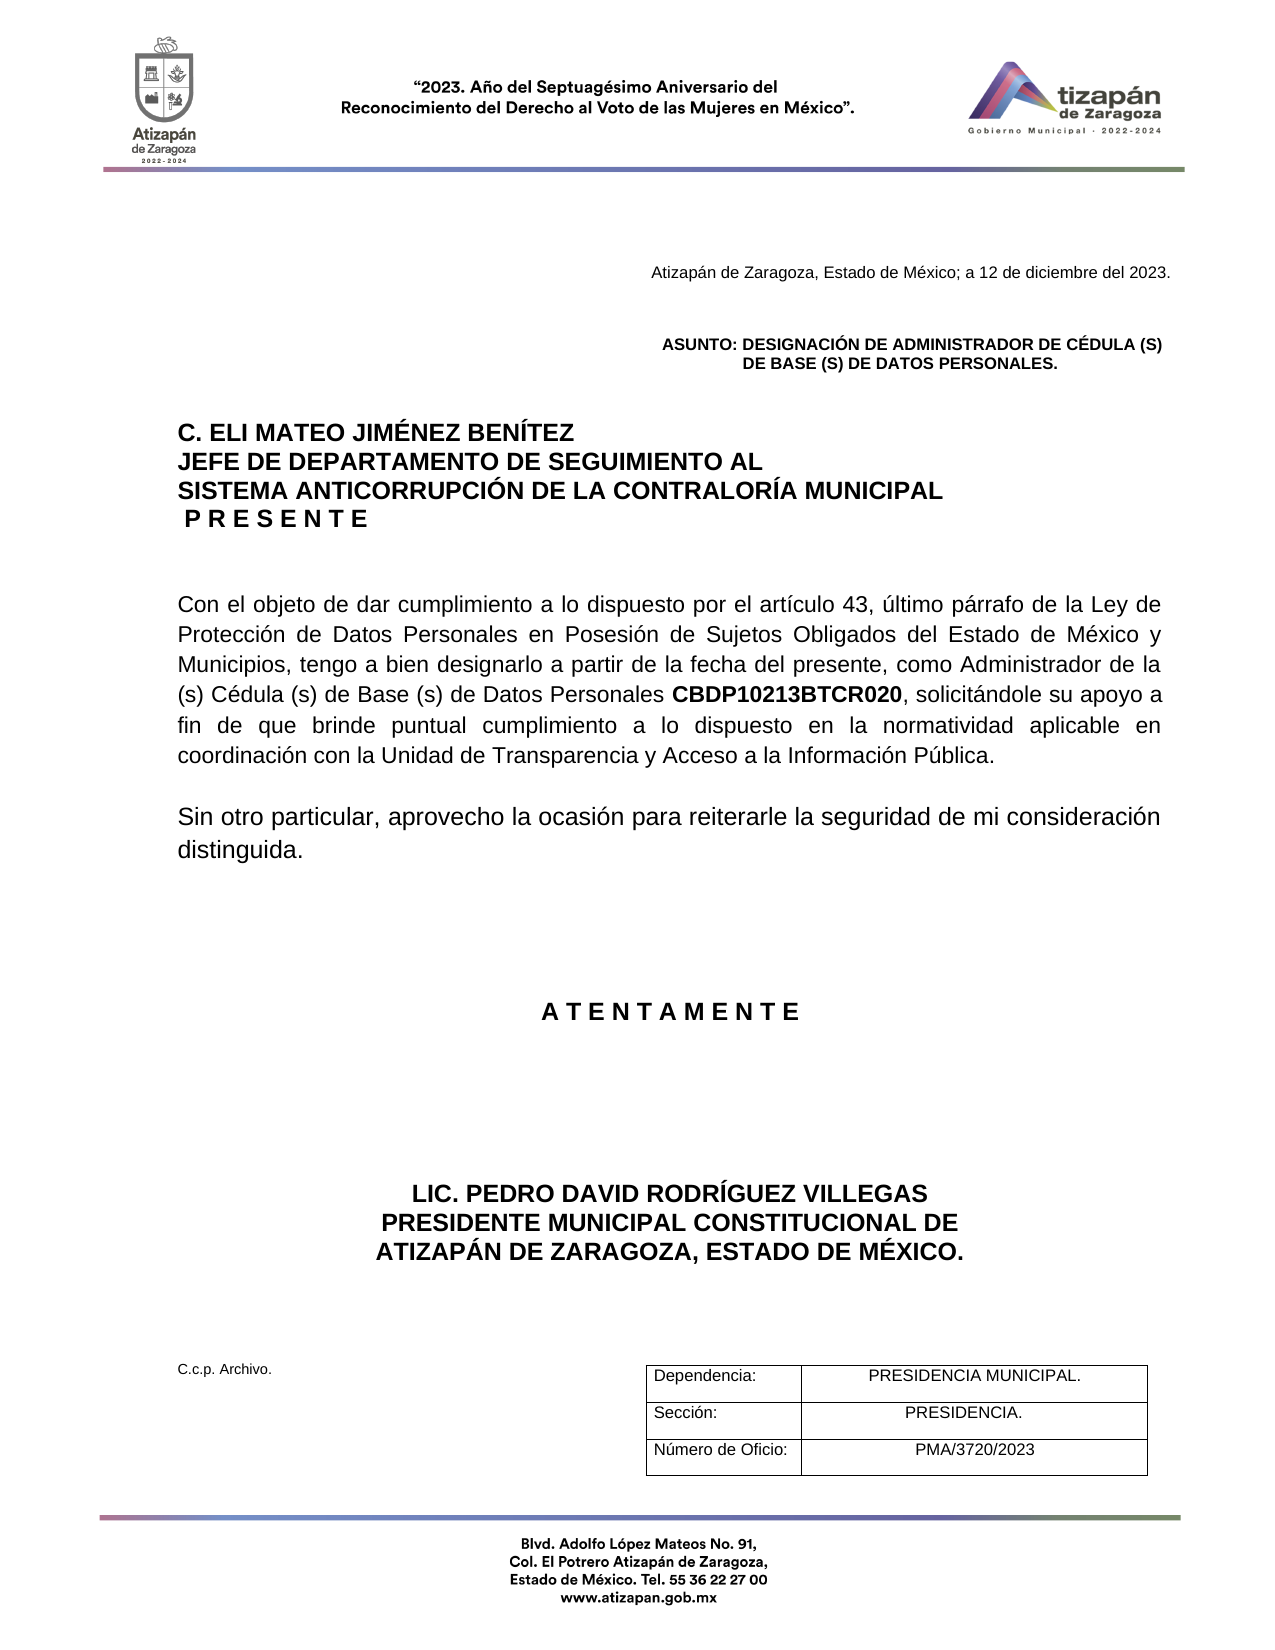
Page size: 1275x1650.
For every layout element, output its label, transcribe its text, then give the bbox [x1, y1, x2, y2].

picture [103, 30, 1185, 173]
text DE BASE (S) DE DATOS PERSONALES. [546, 354, 1162, 373]
text ATIZAPÁN DE ZARAGOZA, ESTADO DE MÉXICO. [177, 1236, 1162, 1265]
table_header Dependencia: [647, 1366, 801, 1402]
text JEFE DE DEPARTAMENTO DE SEGUIMIENTO AL [177, 447, 1162, 476]
text ASUNTO: DESIGNACIÓN DE ADMINISTRADOR DE CÉDULA (S) [177, 334, 1162, 354]
table_cell Sección: [647, 1403, 801, 1438]
text C. ELI MATEO JIMÉNEZ BENÍTEZ [177, 418, 1162, 447]
text C.c.p. Archivo. [177, 1361, 1162, 1378]
text A T E N T A M E N T E [177, 997, 1162, 1026]
table_cell PMA/3720/2023 [802, 1440, 1147, 1475]
text Con el objeto de dar cumplimiento a lo dispuesto por el artículo 43, último párrafo de la Ley de Protección de Datos Personales en Posesión de Sujetos Obligados del Estado de México y Municipios, tengo a bien designarlo a partir de la fecha del presente, como Administrador de la (s) Cédula (s) de Base (s) de Datos Personales CBDP10213BTCR020, solicitándole su apoyo a fin de que brinde puntual cumplimiento a lo dispuesto en la normatividad aplicable en coordinación con la Unidad de Transparencia y Acceso a la Información Pública. [177, 591, 1162, 768]
text Sin otro particular, aprovecho la ocasión para reiterarle la seguridad de mi consideración distinguida. [177, 802, 1162, 864]
table_cell PRESIDENCIA. [802, 1403, 1147, 1438]
text PRESIDENTE MUNICIPAL CONSTITUCIONAL DE [177, 1208, 1162, 1236]
table_header PRESIDENCIA MUNICIPAL. [802, 1366, 1147, 1402]
picture [99, 1507, 1181, 1650]
text SISTEMA ANTICORRUPCIÓN DE LA CONTRALORÍA MUNICIPAL [177, 476, 1162, 504]
text P R E S E N T E [177, 504, 1162, 533]
text LIC. PEDRO DAVID RODRÍGUEZ VILLEGAS [177, 1179, 1162, 1208]
text Atizapán de Zaragoza, Estado de México; a 12 de diciembre del 2023. [177, 263, 1171, 282]
table_cell Número de Oficio: [647, 1440, 801, 1475]
